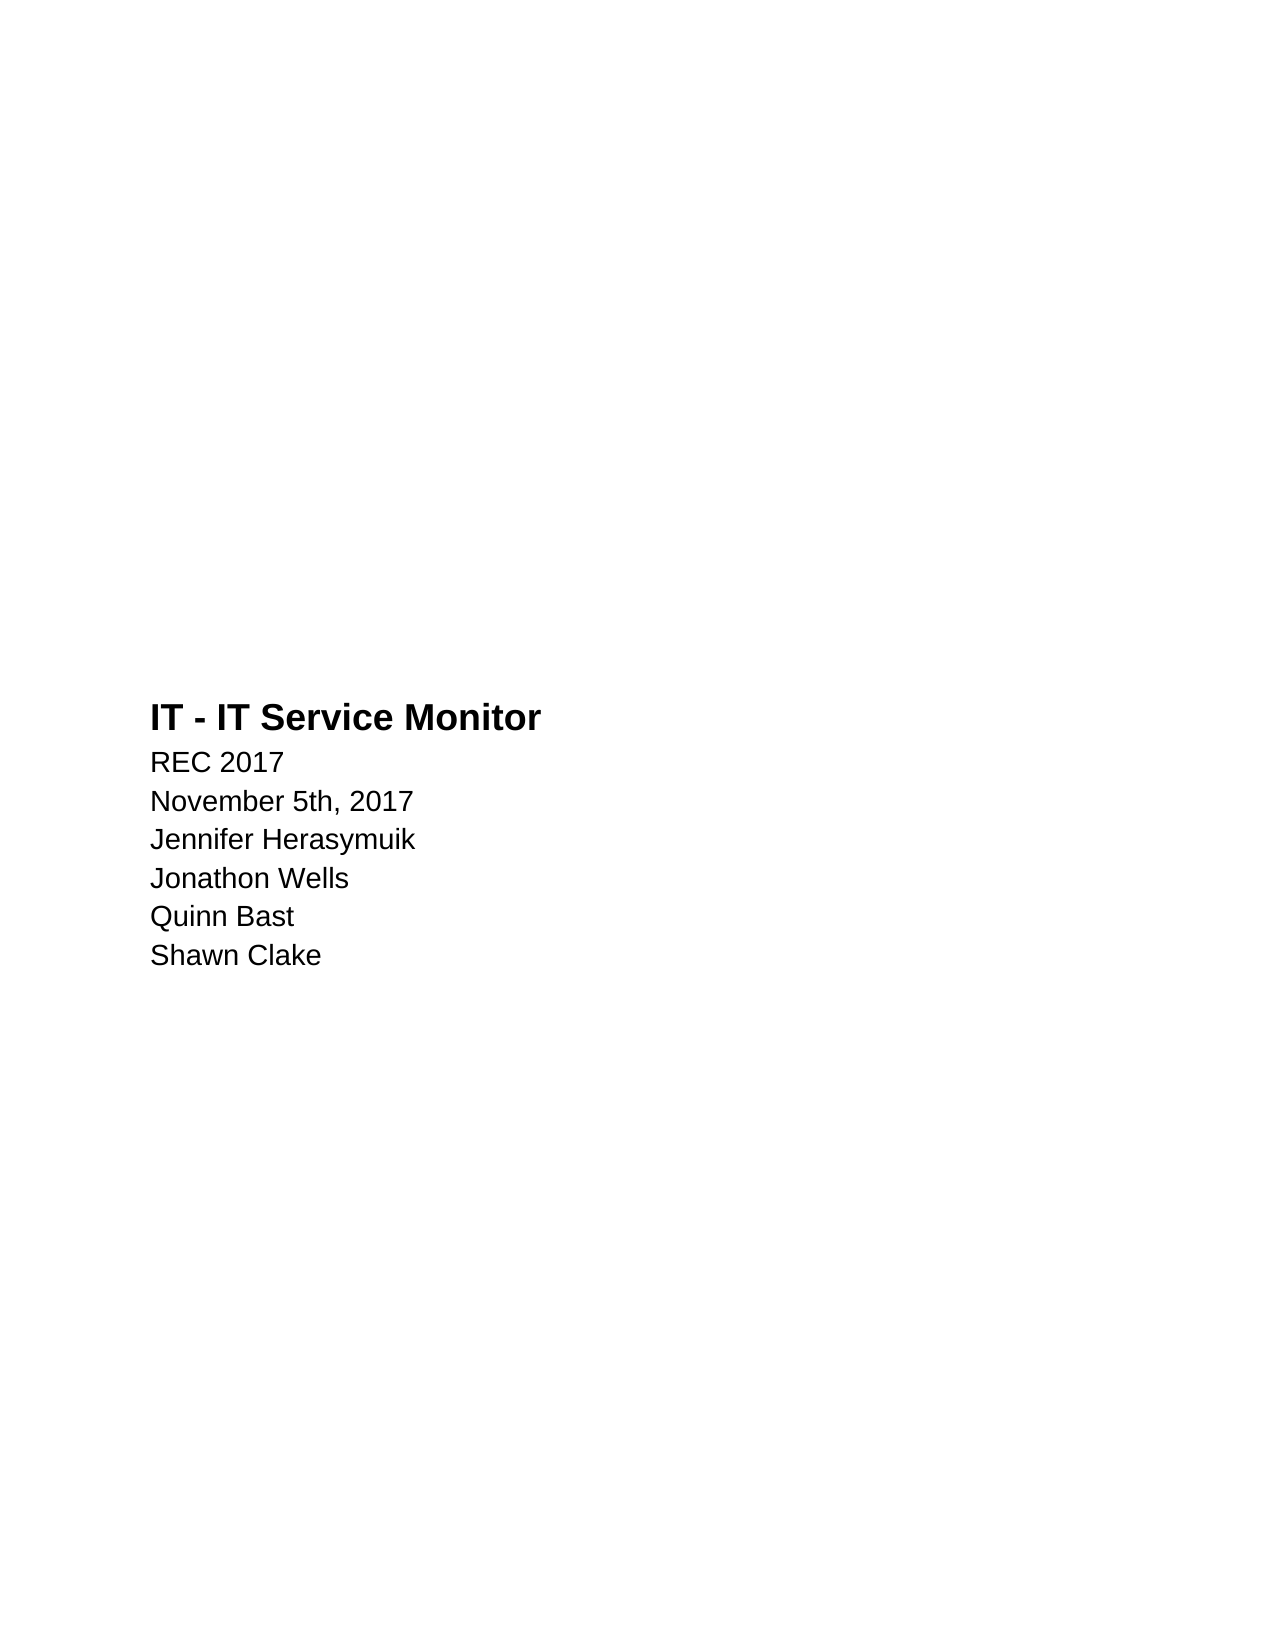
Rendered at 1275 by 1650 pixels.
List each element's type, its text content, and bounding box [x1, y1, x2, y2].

text IT - IT Service Monitor [150, 695, 1125, 738]
text Jennifer Herasymuik [150, 822, 1125, 856]
text Quinn Bast [150, 899, 1125, 933]
text Shawn Clake [150, 938, 1125, 971]
text November 5th, 2017 [150, 783, 1125, 817]
text REC 2017 [150, 745, 1125, 778]
text Jonathon Wells [150, 861, 1125, 894]
